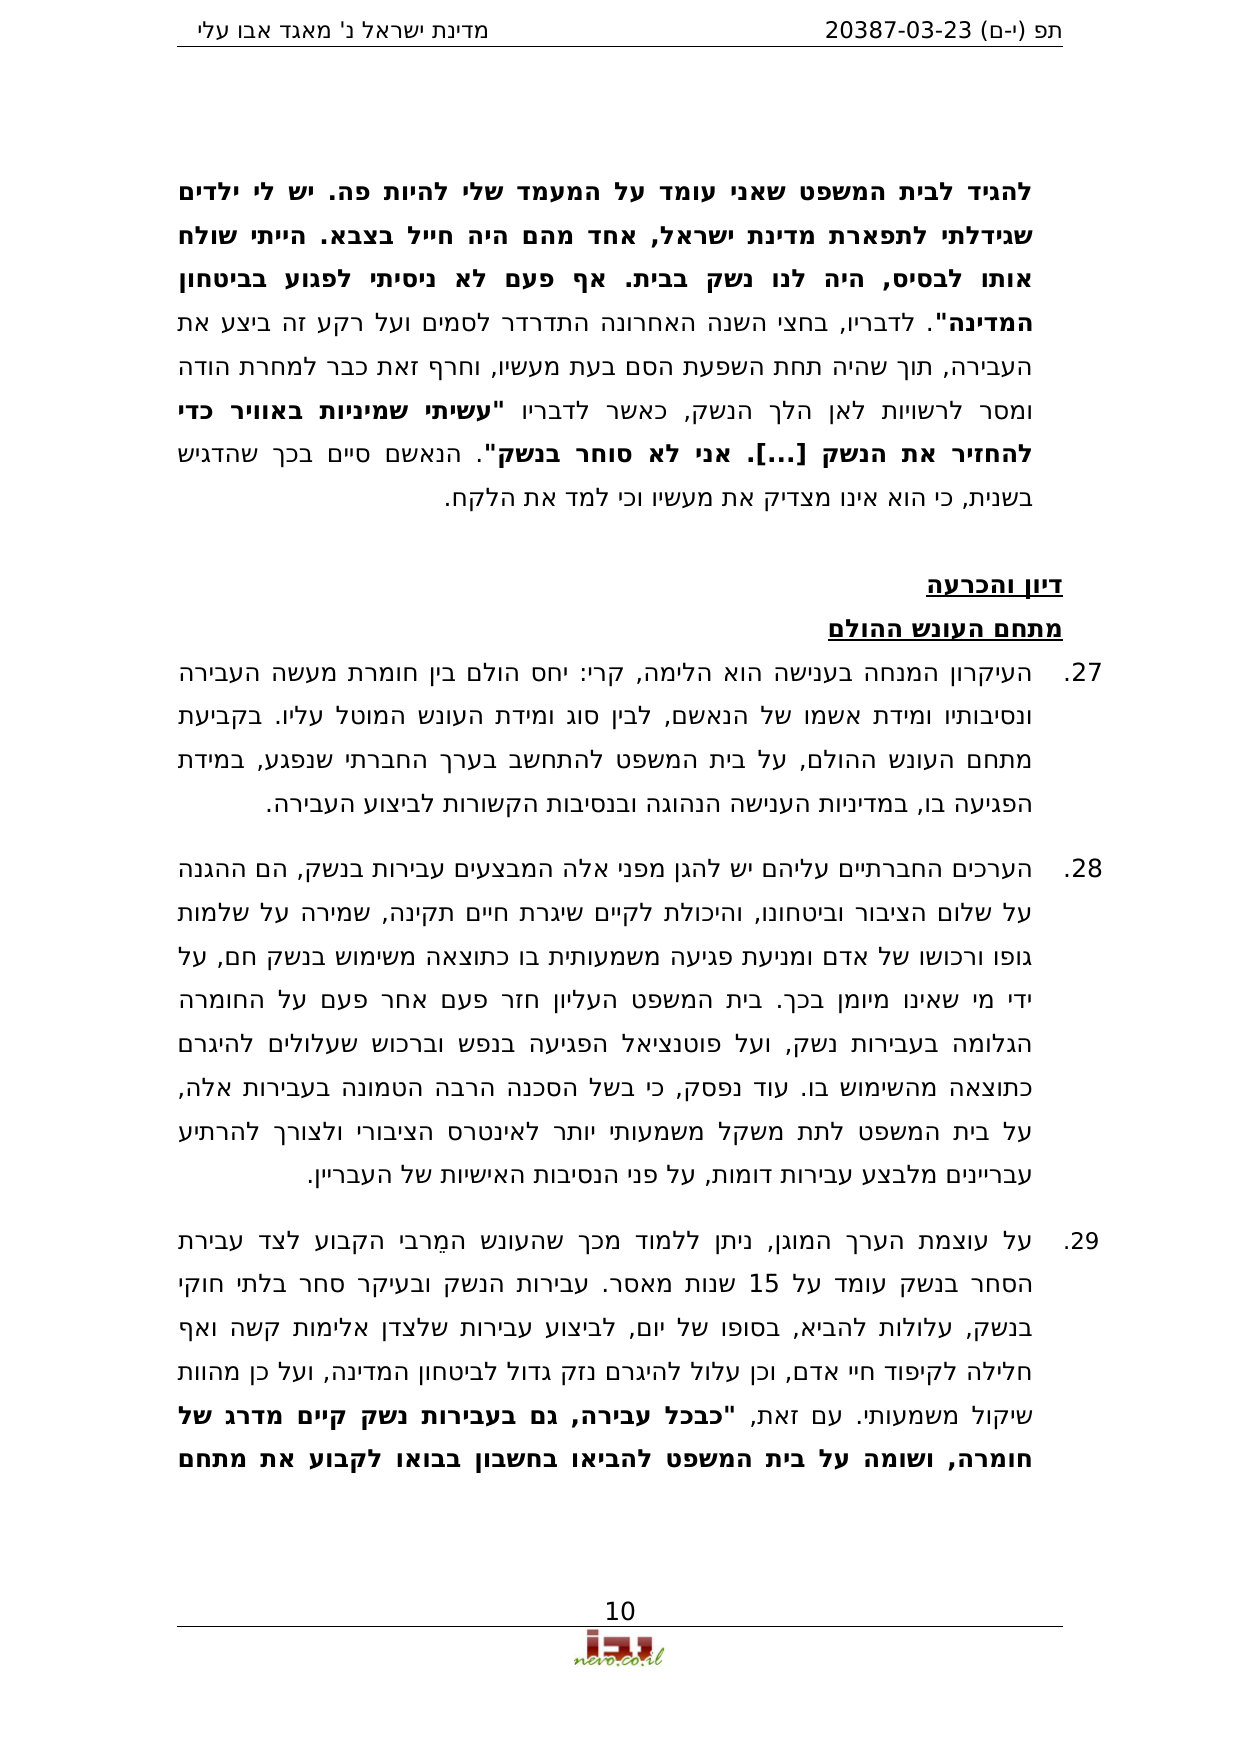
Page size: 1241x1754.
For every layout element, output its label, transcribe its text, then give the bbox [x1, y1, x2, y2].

picture [574, 1629, 666, 1667]
text מתחם העונש ההולם [177, 614, 1063, 643]
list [177, 177, 1063, 513]
text דיון והכרעה [177, 570, 1063, 599]
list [177, 1226, 1063, 1474]
list הערכים החברתיים עליהם יש להגן מפני אלה המבצעים עבירות בנשק, הם ההגנה על שלום הציבור וביטחונו, והיכולת לקיים שיגרת חיים תקינה, שמירה על שלמות גופו ורכושו של אדם ומניעת פגיעה משמעותית בו כתוצאה משימוש בנשק חם, על ידי מי שאינו מיומן בכך. בית המשפט העליון חזר פעם אחר פעם על החומרה הגלומה בעבירות נשק, ועל פוטנציאל הפגיעה בנפש וברכוש שעלולים להיגרם כתוצאה מהשימוש בו. עוד נפסק, כי בשל הסכנה הרבה הטמונה בעבירות אלה, על בית המשפט לתת משקל משמעותי יותר לאינטרס הציבורי ולצורך להרתיע עבריינים מלבצע עבירות דומות, על פני הנסיבות האישיות של העבריין. [177, 854, 1063, 1190]
list העיקרון המנחה בענישה הוא הלימה, קרי: יחס הולם בין חומרת מעשה העבירה ונסיבותיו ומידת אשמו של הנאשם, לבין סוג ומידת העונש המוטל עליו. בקביעת מתחם העונש ההולם, על בית המשפט להתחשב בערך החברתי שנפגע, במידת הפגיעה בו, במדיניות הענישה הנהוגה ובנסיבות הקשורות לביצוע העבירה. [177, 658, 1063, 818]
